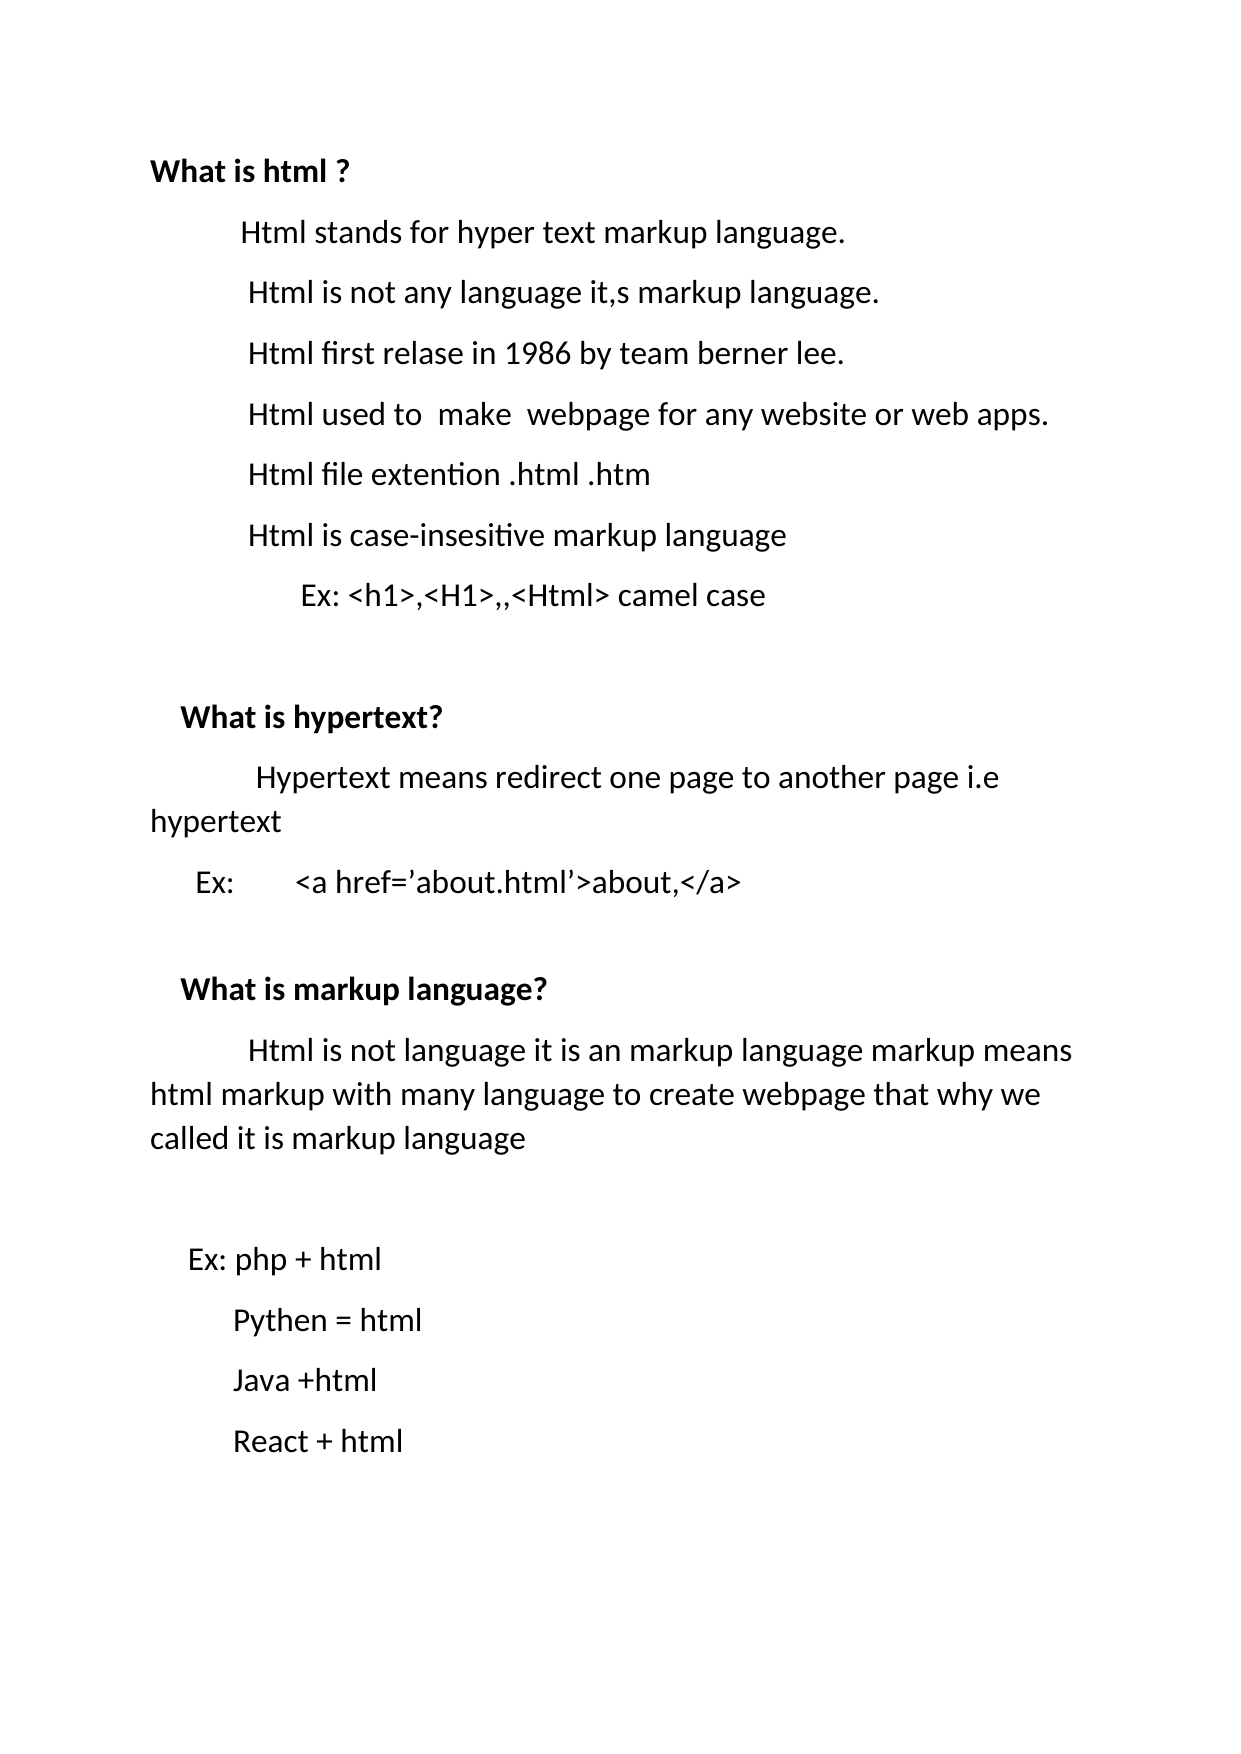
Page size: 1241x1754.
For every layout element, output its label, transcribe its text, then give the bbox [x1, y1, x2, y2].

text What is html ? [150, 150, 1090, 191]
text Ex: <a href=’about.html’>about,</a> [150, 861, 1090, 902]
text Pythen = html [150, 1299, 1090, 1339]
text Html is not any language it,s markup language. [150, 271, 1090, 312]
text Hypertext means redirect one page to another page i.e hypertext [150, 756, 1090, 841]
text Html is case-insesitive markup language [150, 514, 1090, 554]
text Java +html [150, 1359, 1090, 1400]
text What is markup language? [150, 968, 1090, 1009]
text Html is not language it is an markup language markup means html markup with many language to create webpage that why we called it is markup language [150, 1029, 1090, 1158]
text Html used to make webpage for any website or web apps. [150, 392, 1090, 433]
text React + html [150, 1420, 1090, 1461]
text Ex: php + html [150, 1238, 1090, 1279]
text Html stands for hyper text markup language. [150, 211, 1090, 251]
text Html first relase in 1986 by team berner lee. [150, 332, 1090, 373]
text Ex: <h1>,<H1>,,<Html> camel case [150, 574, 1090, 615]
text Html file extention .html .htm [150, 453, 1090, 494]
text What is hypertext? [150, 696, 1090, 736]
